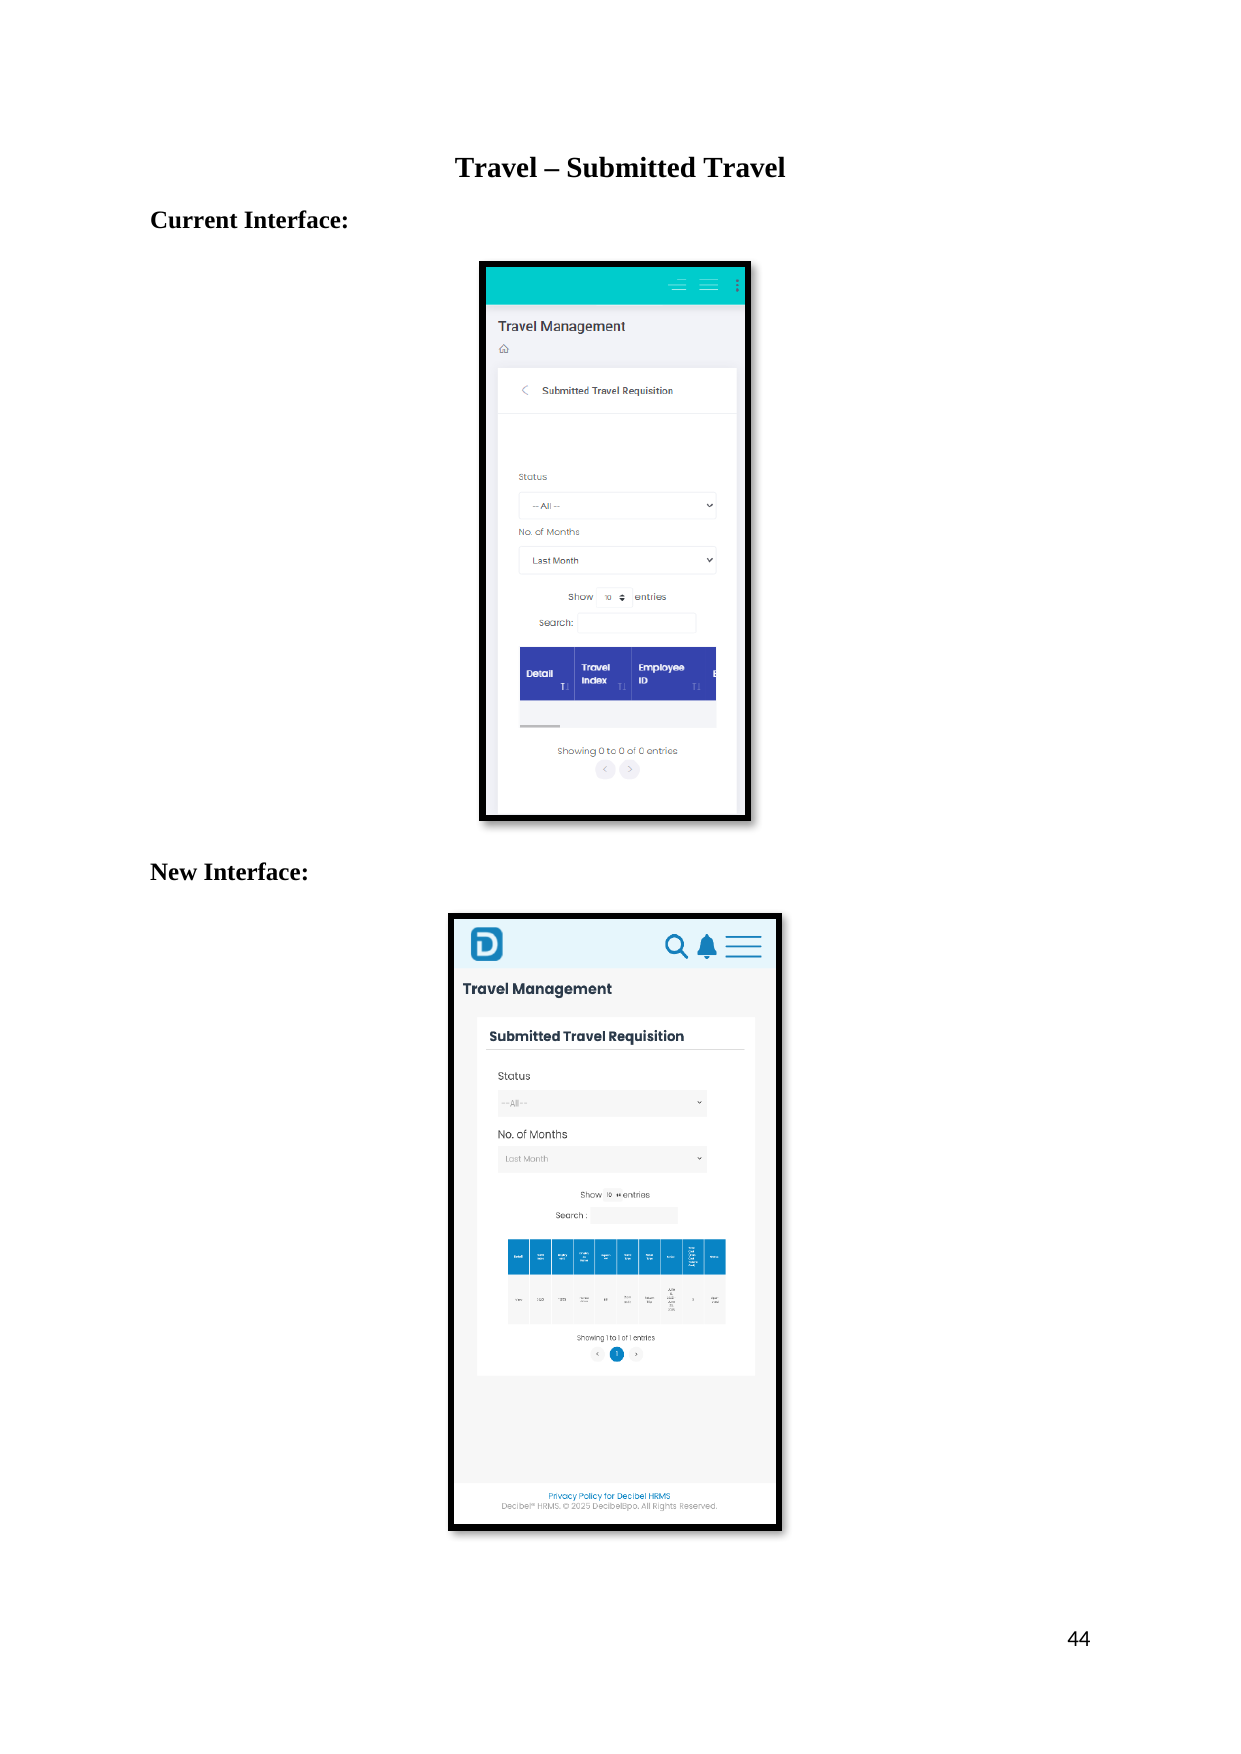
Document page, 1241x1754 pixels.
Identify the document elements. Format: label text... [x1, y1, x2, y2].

text Current Interface: [150, 205, 1090, 234]
picture [454, 919, 776, 1524]
picture [486, 267, 745, 815]
text Travel – Submitted Travel [150, 150, 1090, 183]
text New Interface: [150, 857, 1090, 886]
